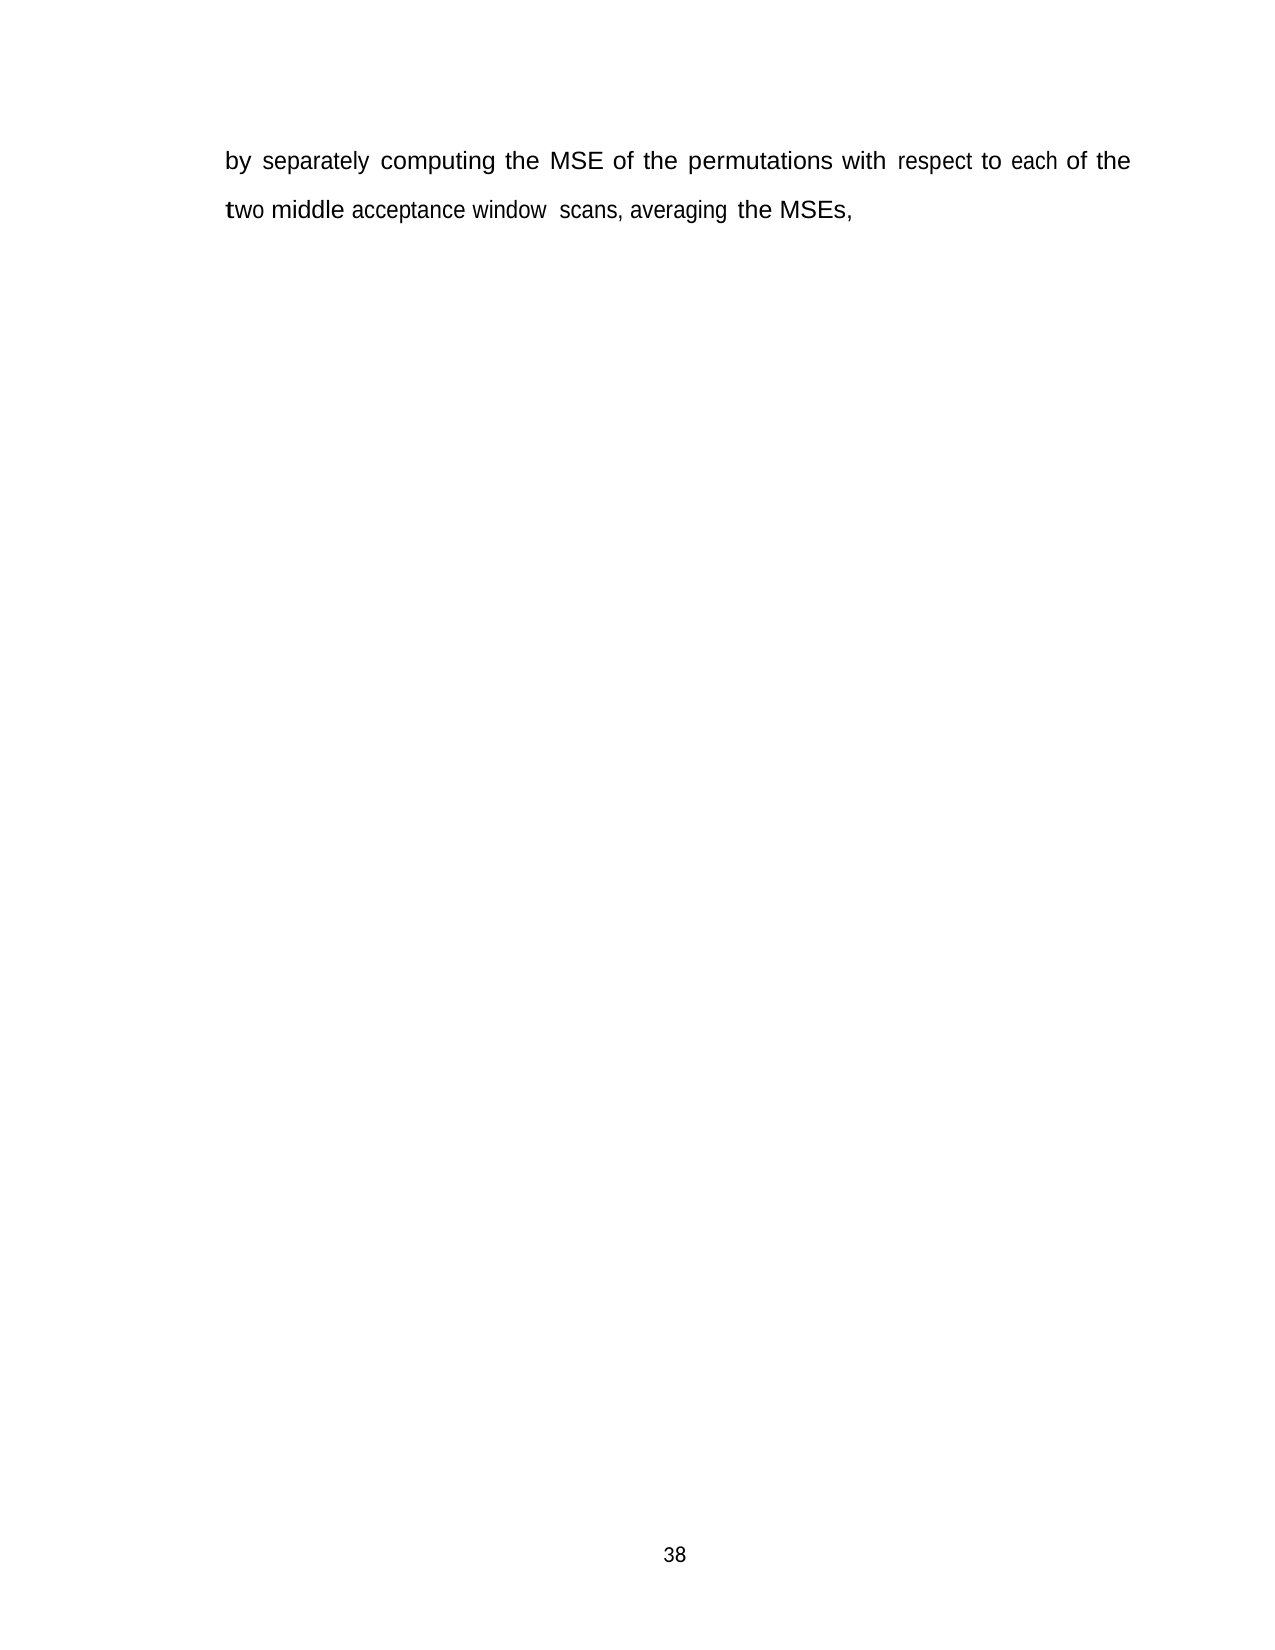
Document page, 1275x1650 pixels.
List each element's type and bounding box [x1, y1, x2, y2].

text [225, 146, 1131, 224]
